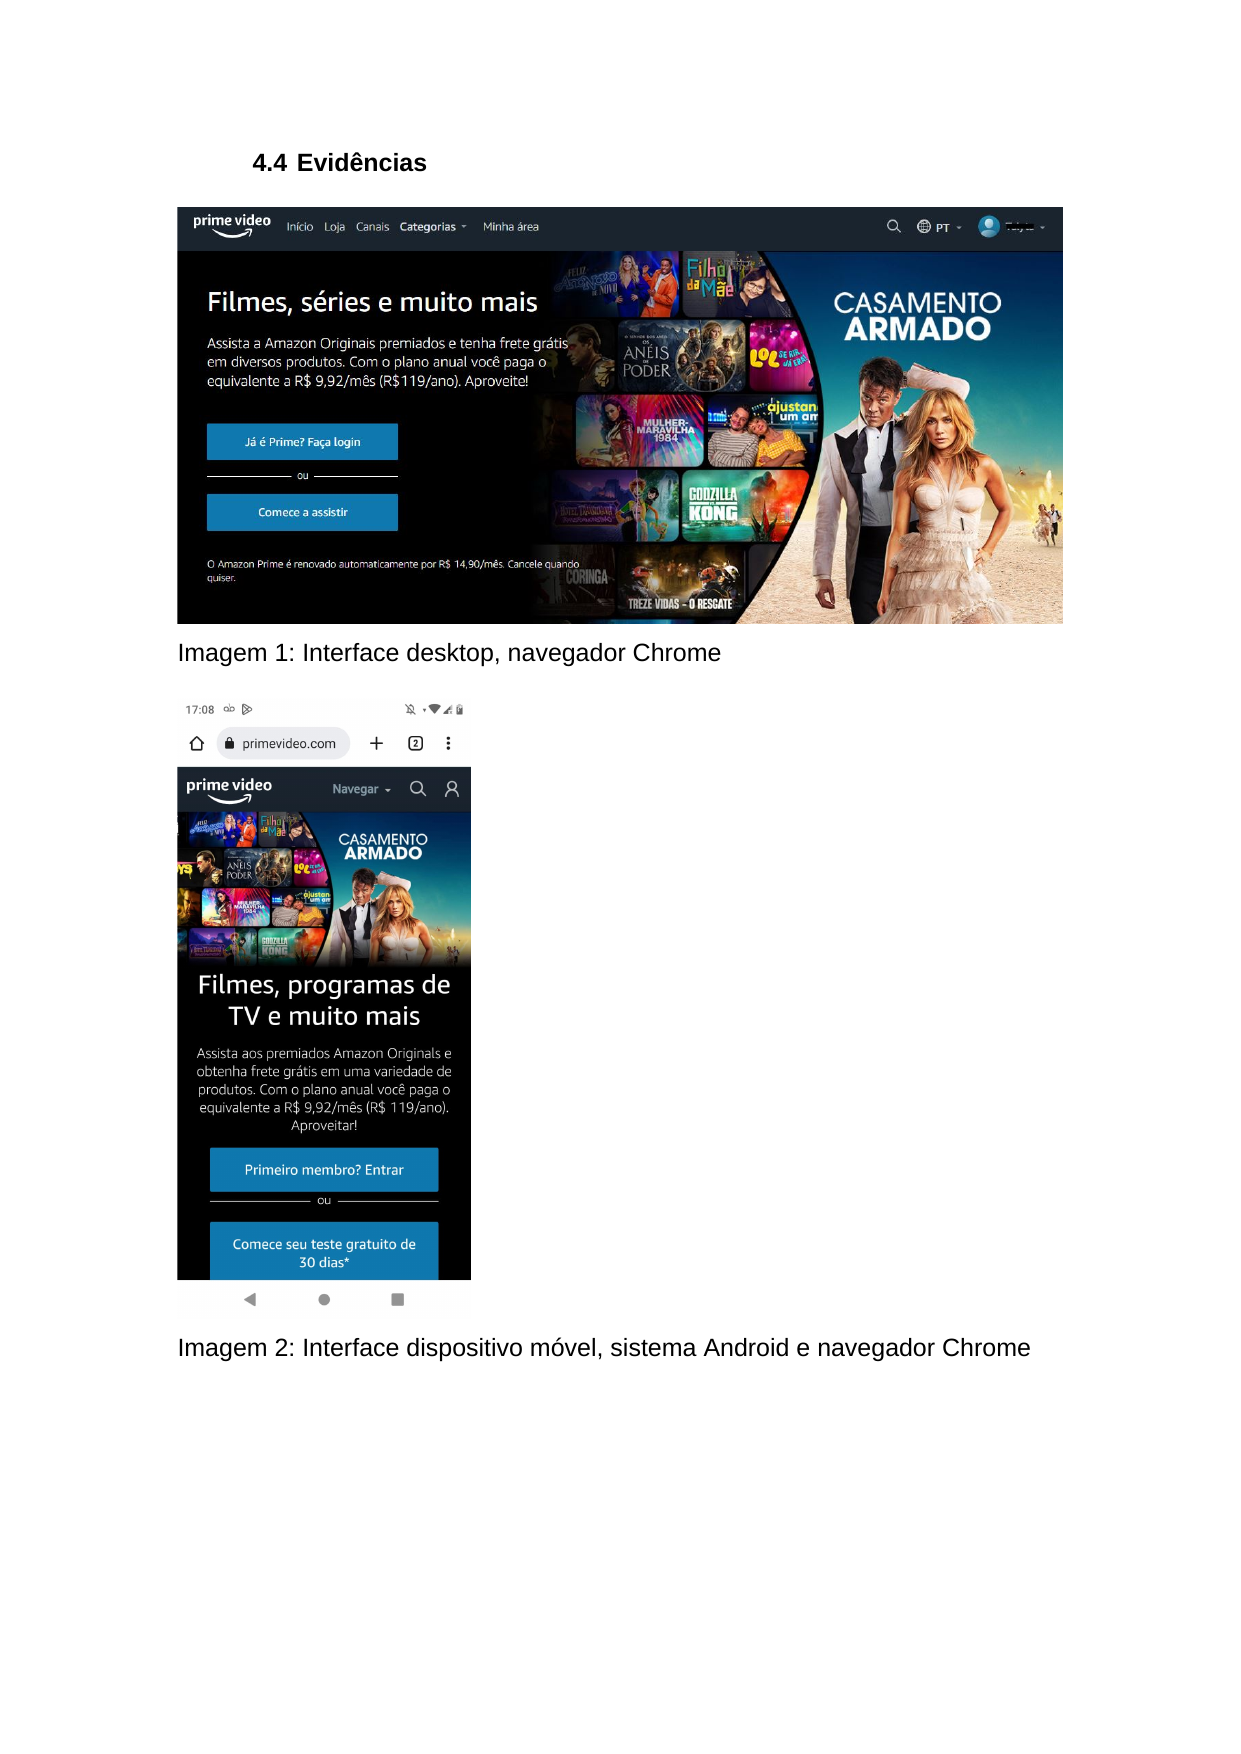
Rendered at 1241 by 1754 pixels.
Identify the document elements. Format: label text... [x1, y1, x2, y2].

picture [177, 207, 1063, 624]
picture [177, 698, 471, 1319]
text Imagem 1: Interface desktop, navegador Chrome [177, 624, 1063, 667]
subtitle Evidências [252, 148, 1063, 176]
